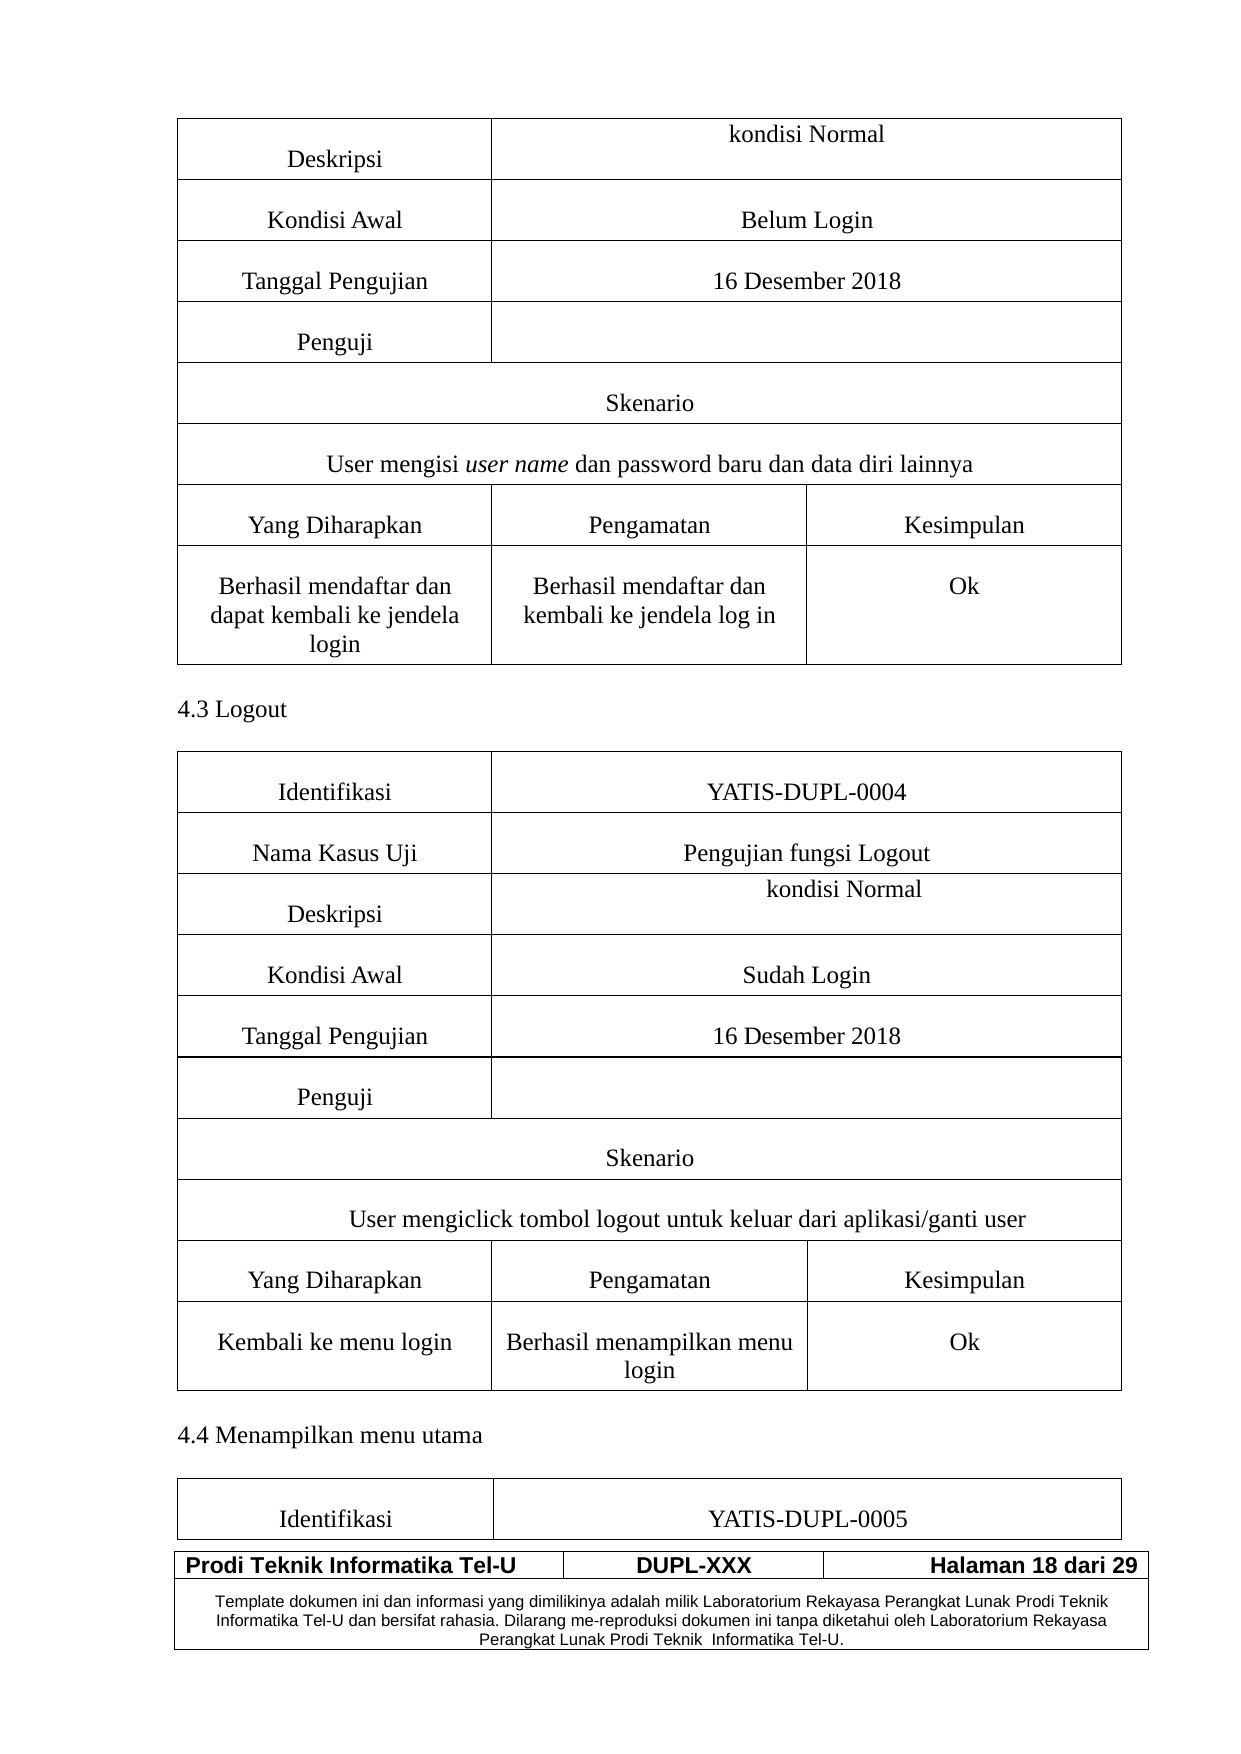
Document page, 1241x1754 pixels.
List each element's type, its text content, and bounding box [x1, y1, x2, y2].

table_cell Kondisi Awal [178, 935, 491, 995]
table_cell Belum Login [492, 180, 1121, 240]
text 4.3 Logout [177, 694, 1122, 722]
table_cell Berhasil mendaftar dan dapat kembali ke jendela login [178, 546, 491, 664]
table_cell 16 Desember 2018 [492, 996, 1121, 1056]
table_cell Berhasil menampilkan menu login [492, 1302, 807, 1390]
table_cell Deskripsi [178, 119, 491, 179]
table_cell Ok [808, 1302, 1121, 1390]
table_cell Kembali ke menu login [178, 1302, 491, 1390]
table_cell Skenario [178, 1119, 1121, 1178]
table_cell User mengiclick tombol logout untuk keluar dari aplikasi/ganti user [178, 1180, 1121, 1239]
table_cell Penguji [178, 302, 491, 362]
table_cell Ok [807, 546, 1121, 664]
table_cell kondisi Normal [492, 119, 1121, 179]
text 4.4 Menampilkan menu utama [177, 1420, 1122, 1449]
table_cell Pengamatan [492, 485, 806, 545]
table_cell Yang Diharapkan [178, 1241, 491, 1301]
table_header YATIS-DUPL-0004 [492, 752, 1121, 812]
table_header Identifikasi [178, 752, 491, 812]
table_header YATIS-DUPL-0005 [494, 1479, 1121, 1539]
table_cell Skenario [178, 363, 1121, 423]
table_cell Berhasil mendaftar dan kembali ke jendela log in [492, 546, 806, 664]
table_cell Penguji [178, 1058, 491, 1117]
table_cell Pengamatan [492, 1241, 807, 1301]
table_cell [492, 1058, 1121, 1117]
table_cell Sudah Login [492, 935, 1121, 995]
table_cell [492, 302, 1121, 362]
table_cell Tanggal Pengujian [178, 996, 491, 1056]
table_cell Kesimpulan [807, 485, 1121, 545]
table_cell Nama Kasus Uji [178, 813, 491, 873]
table_cell User mengisi user name dan password baru dan data diri lainnya [178, 424, 1121, 484]
table_cell Yang Diharapkan [178, 485, 491, 545]
table_cell Kondisi Awal [178, 180, 491, 240]
table_cell 16 Desember 2018 [492, 241, 1121, 301]
table_cell Tanggal Pengujian [178, 241, 491, 301]
table_cell Deskripsi [178, 874, 491, 934]
table_cell Pengujian fungsi Logout [492, 813, 1121, 873]
table_cell kondisi Normal [492, 874, 1121, 934]
table_header Identifikasi [178, 1479, 493, 1539]
table_cell Kesimpulan [808, 1241, 1121, 1301]
